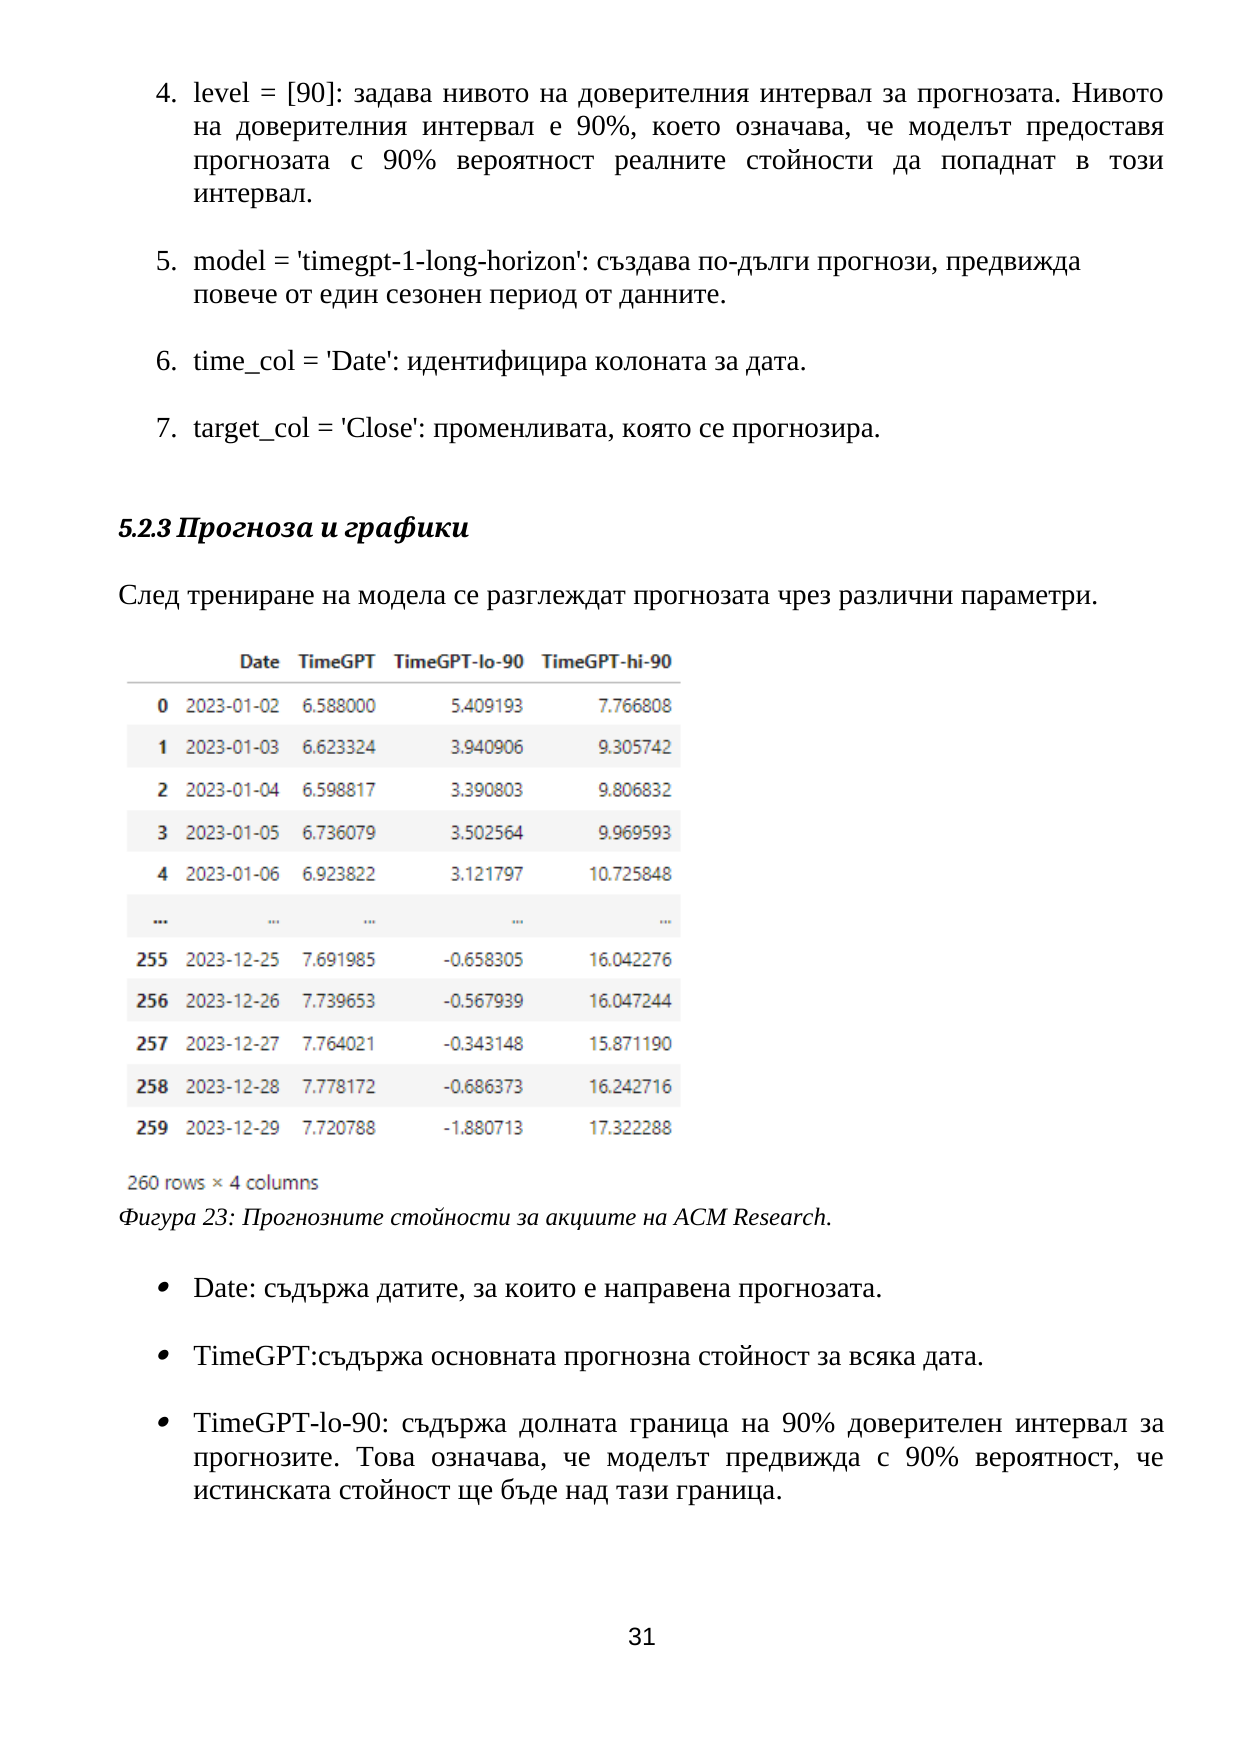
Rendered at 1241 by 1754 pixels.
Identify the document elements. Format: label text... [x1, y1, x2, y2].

list TimeGPT-lo-90: съдържа долната граница на 90% доверителен интервал за прогнозите. Това означава, че моделът предвижда с 90% вероятност, че истинската стойност ще бъде над тази граница. [156, 1405, 1165, 1506]
list target_col = 'Close': променливата, която се прогнозира. [156, 410, 1165, 444]
picture [118, 650, 695, 1202]
list time_col = 'Date': идентифицира колоната за дата. [156, 343, 1165, 377]
list TimeGPT:съдържа основната прогнозна стойност за всяка дата. [156, 1338, 1165, 1371]
list Date: съдържа датите, за които е направена прогнозата. [156, 1271, 1165, 1304]
list level = [90]: задава нивото на доверителния интервал за прогнозата. Нивото на доверителния интервал е 90%, което означава, че моделът предоставя прогнозата с 90% вероятност реалните стойности да попаднат в този интервал. [156, 75, 1165, 209]
list model = 'timegpt-1-long-horizon': създава по-дълги прогнози, предвижда повече от един сезонен период от данните. [156, 243, 1165, 310]
text След трениране на модела се разглеждат прогнозата чрез различни параметри. [118, 577, 1165, 610]
subtitle 5.2.3 Прогноза и графики [118, 513, 1165, 544]
